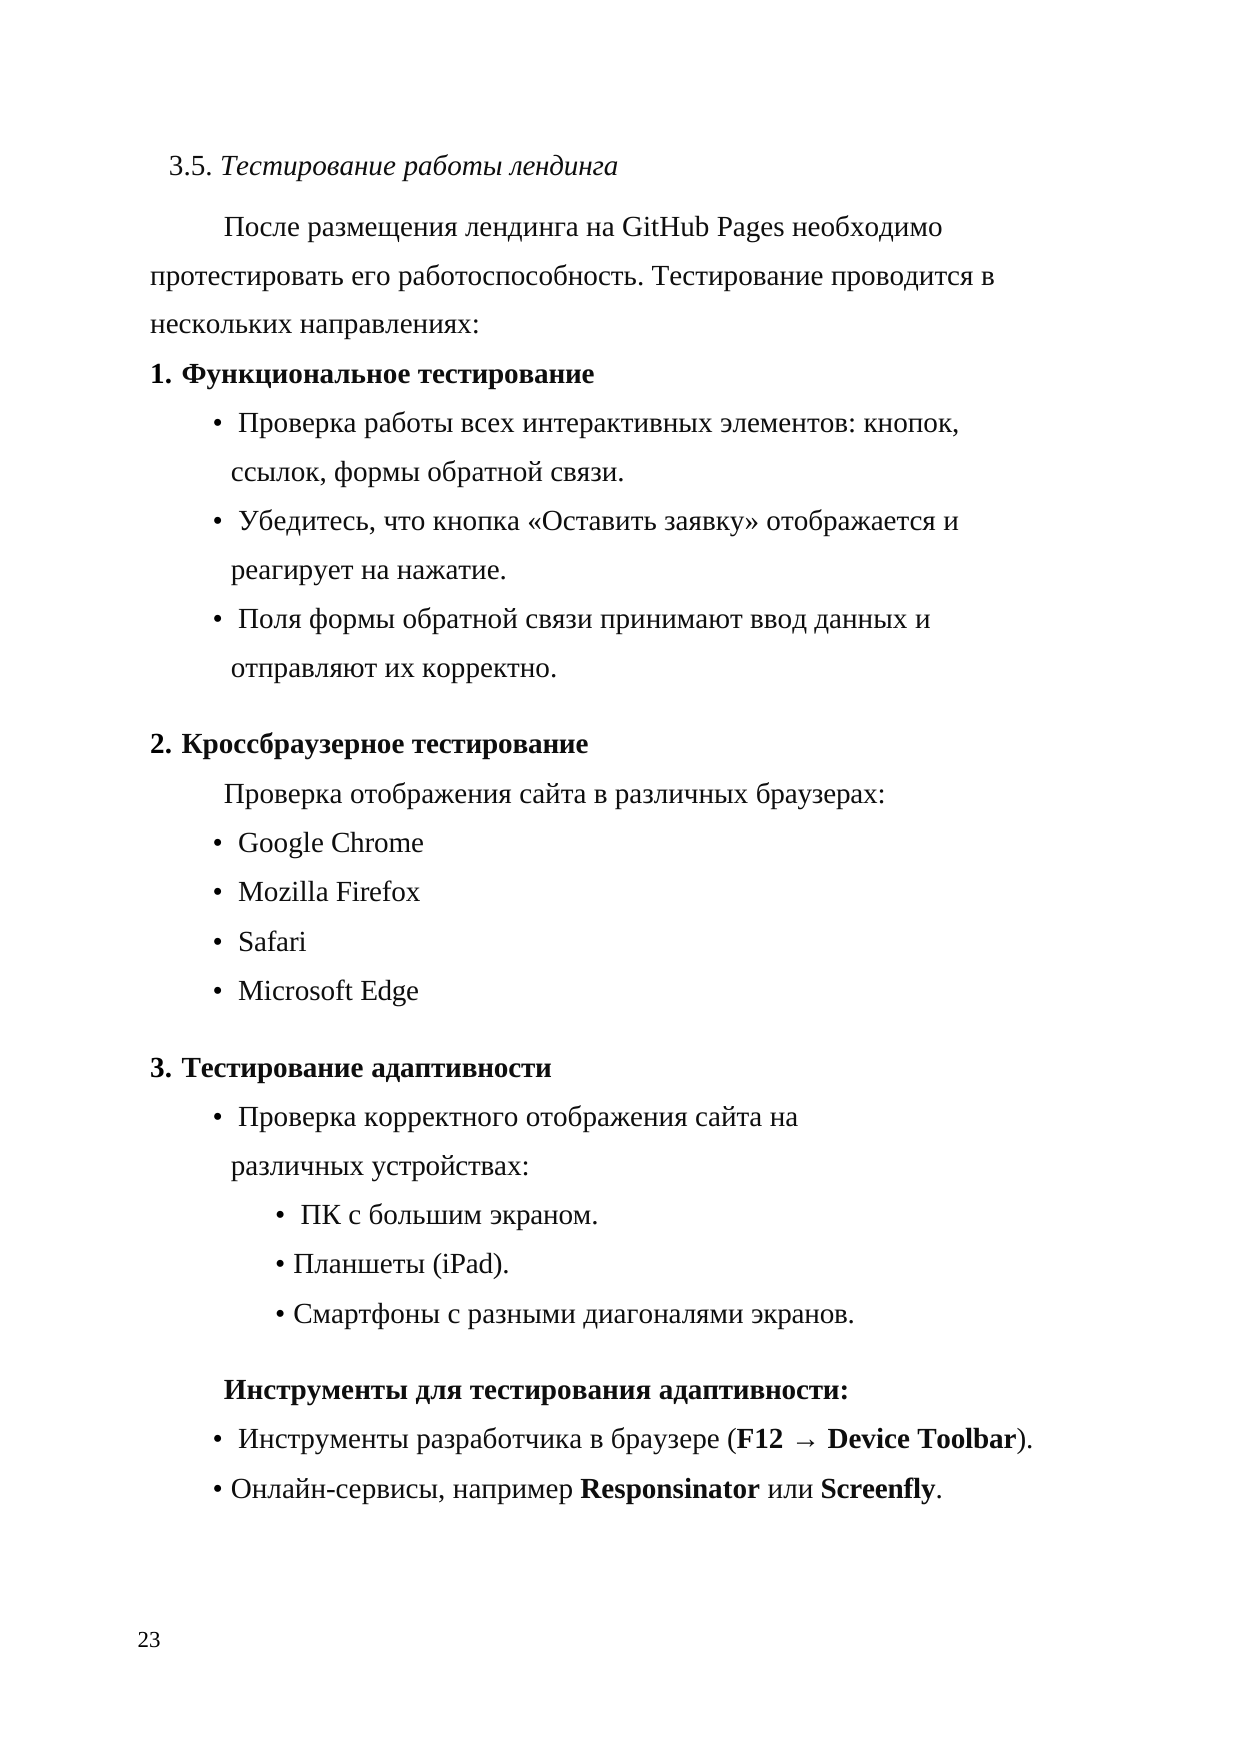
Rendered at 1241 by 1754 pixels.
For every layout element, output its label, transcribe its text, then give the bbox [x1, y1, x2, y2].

list Тестирование работы лендинга [169, 148, 1103, 182]
list Проверка корректного отображения сайта на различных устройствах: [212, 1099, 936, 1182]
subtitle Инструменты для тестирования адаптивности: [224, 1372, 1103, 1406]
list Инструменты разработчика в браузере (F12 → Device Toolbar). [212, 1422, 1103, 1455]
list ПК с большим экраном. [275, 1197, 1103, 1231]
text Проверка отображения сайта в различных браузерах: [224, 776, 1103, 809]
list Google Chrome [212, 825, 1103, 859]
subtitle Кроссбраузерное тестирование [150, 726, 1103, 760]
list Поля формы обратной связи принимают ввод данных и отправляют их корректно. [212, 601, 1080, 684]
list Microsoft Edge [212, 973, 1103, 1007]
list Mozilla Firefox [212, 874, 1103, 908]
subtitle Тестирование адаптивности [150, 1050, 1103, 1083]
list Проверка работы всех интерактивных элементов: кнопок, ссылок, формы обратной связи. [212, 405, 1061, 488]
list Онлайн-сервисы, например Responsinator или Screenfly. [212, 1471, 1103, 1504]
list Смартфоны с разными диагоналями экранов. [275, 1296, 1103, 1329]
list Убедитесь, что кнопка «Оставить заявку» отображается и реагирует на нажатие. [212, 503, 1087, 586]
list Safari [212, 924, 1103, 957]
subtitle Функциональное тестирование [150, 356, 1103, 389]
list Планшеты (iPad). [275, 1247, 1103, 1280]
text После размещения лендинга на GitHub Pages необходимо протестировать его работоспособность. Тестирование проводится в нескольких направлениях: [150, 209, 1103, 340]
